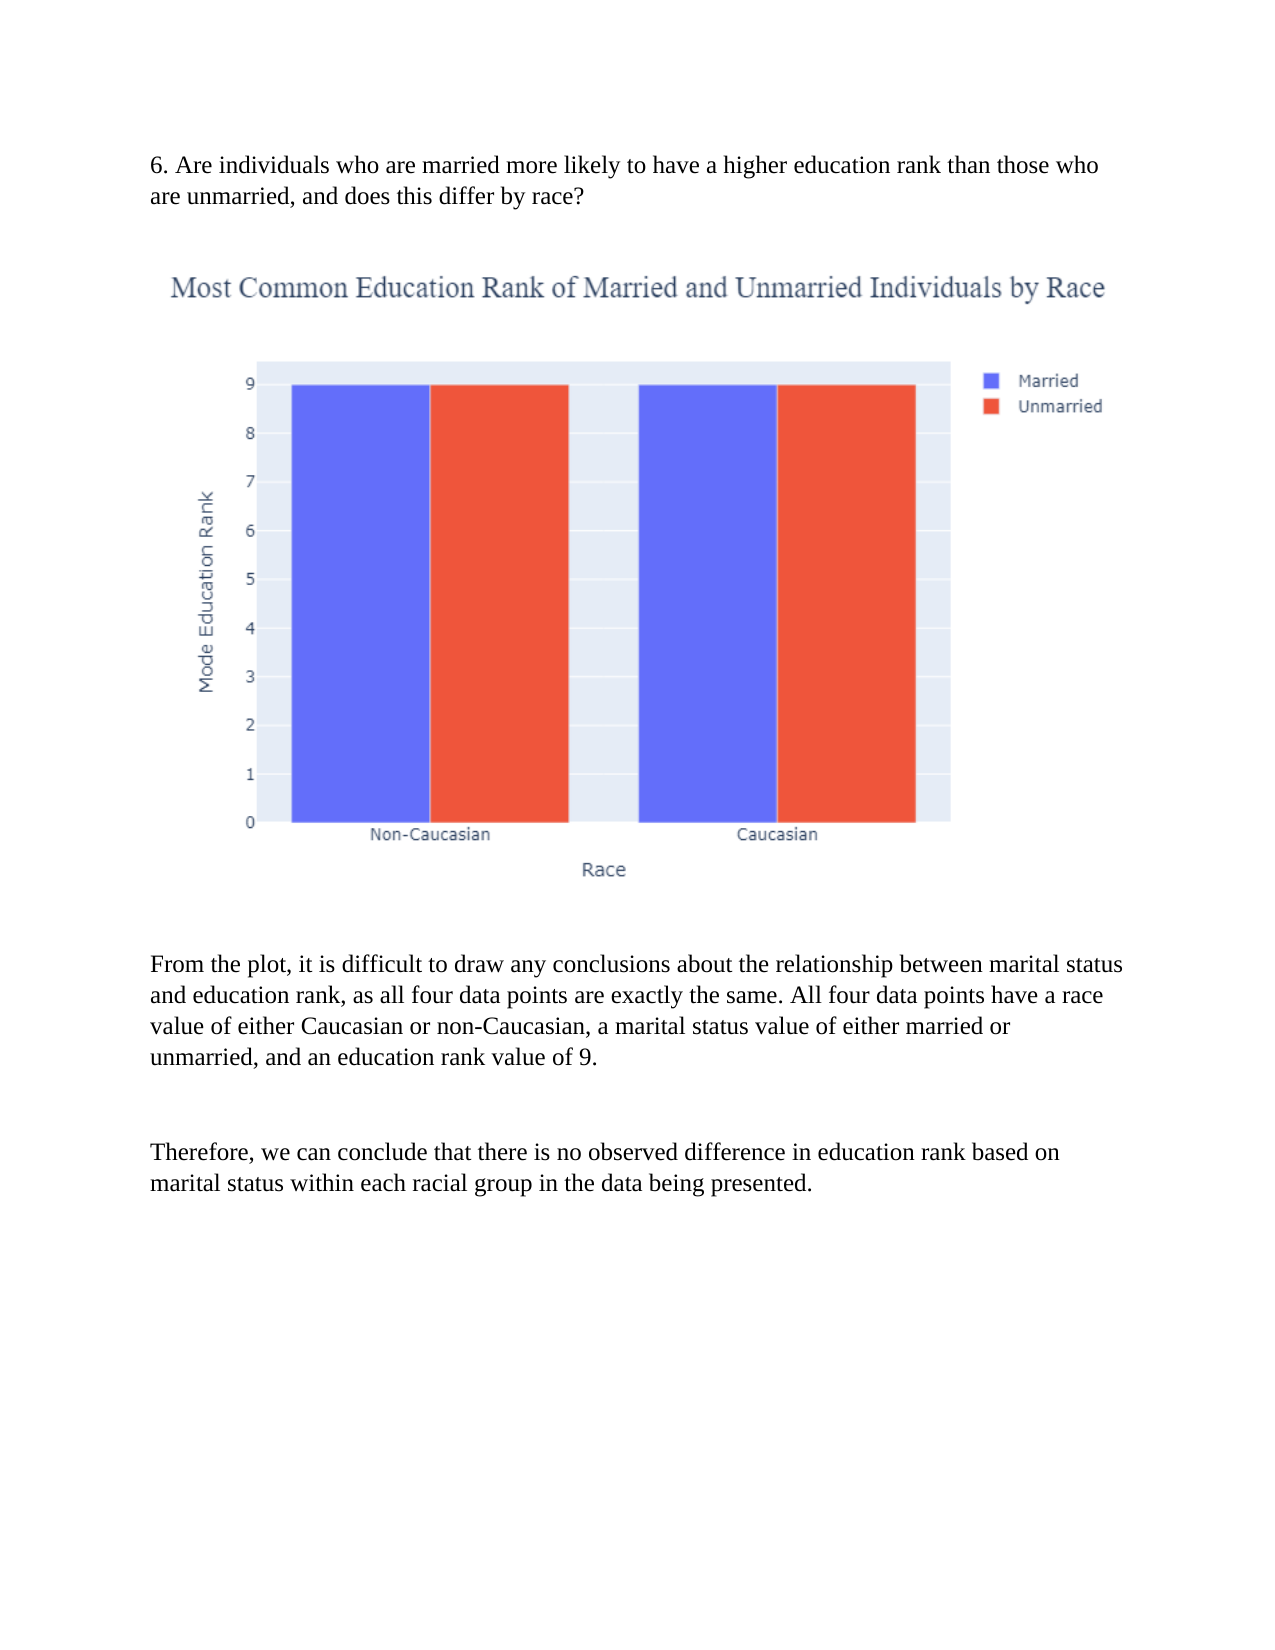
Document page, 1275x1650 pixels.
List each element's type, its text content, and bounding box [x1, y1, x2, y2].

picture [150, 228, 1125, 930]
text From the plot, it is difficult to draw any conclusions about the relationship between marital status and education rank, as all four data points are exactly the same. All four data points have a race value of either Caucasian or non-Caucasian, a marital status value of either married or unmarried, and an education rank value of 9. [150, 949, 1125, 1071]
text Therefore, we can conclude that there is no observed difference in education rank based on marital status within each racial group in the data being presented. [150, 1137, 1125, 1197]
text 6. Are individuals who are married more likely to have a higher education rank than those who are unmarried, and does this differ by race? [150, 150, 1125, 210]
